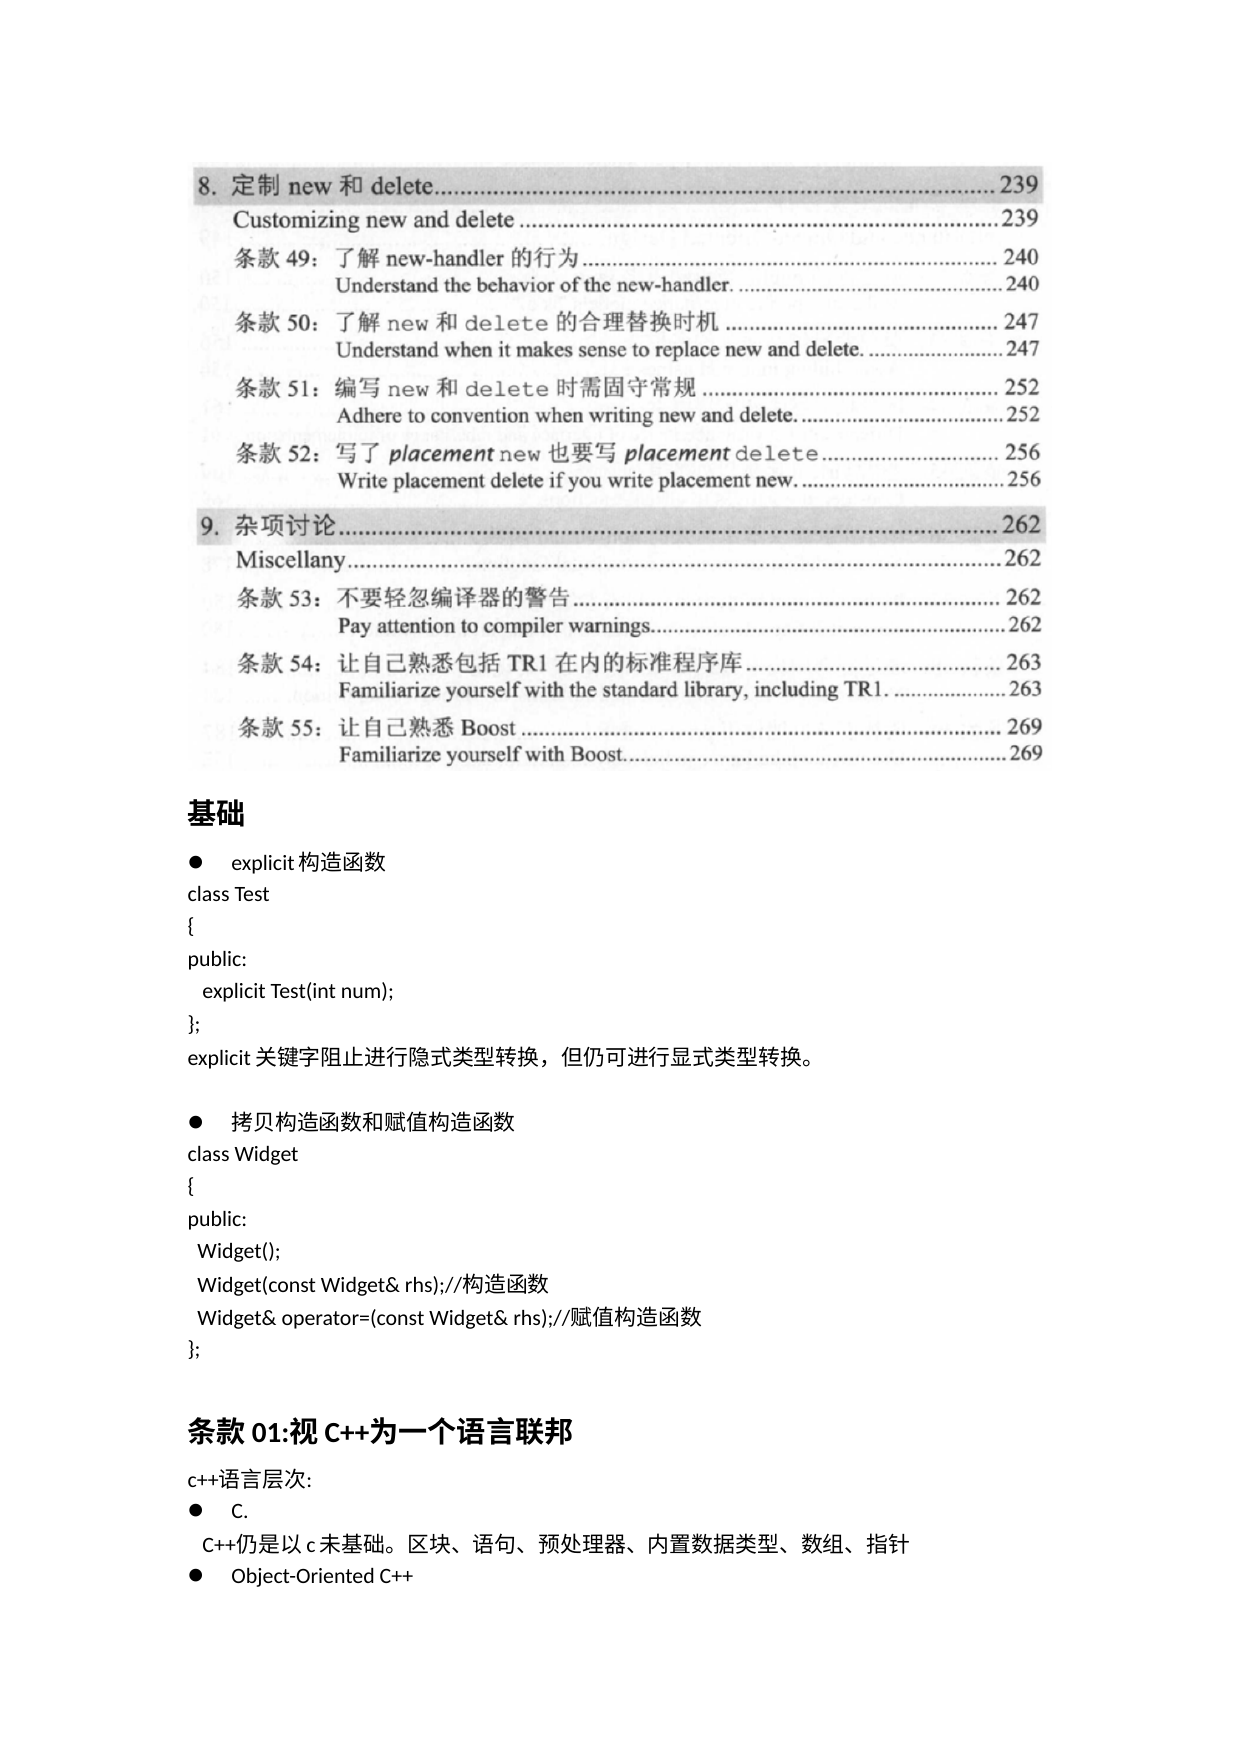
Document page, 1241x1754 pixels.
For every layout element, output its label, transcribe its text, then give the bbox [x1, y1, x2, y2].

list }; [187, 1332, 1053, 1364]
list C++仍是以c未基础。区块、语句、预处理器、内置数据类型、数组、指针 [187, 1527, 1053, 1559]
list class Test [187, 877, 1053, 909]
list 拷贝构造函数和赋值构造函数 [187, 1104, 1053, 1137]
list 条款01:视C++为一个语言联邦 [187, 1397, 1053, 1462]
picture [187, 162, 1052, 771]
list public: [187, 1202, 1053, 1234]
list explicit构造函数 [187, 844, 1053, 877]
list explicit Test(int num); [187, 974, 1053, 1007]
list }; [187, 1007, 1053, 1039]
list C. [187, 1494, 1053, 1527]
list explicit关键字阻止进行隐式类型转换，但仍可进行显式类型转换。 [187, 1039, 1053, 1072]
list Widget(); [187, 1234, 1053, 1267]
list Object-Oriented C++ [187, 1559, 1053, 1592]
list Widget(const Widget& rhs);//构造函数 [187, 1267, 1053, 1299]
list Widget& operator=(const Widget& rhs);//赋值构造函数 [187, 1299, 1053, 1332]
list c++语言层次: [187, 1462, 1053, 1494]
list class Widget [187, 1137, 1053, 1169]
list public: [187, 942, 1053, 974]
list { [187, 1169, 1053, 1202]
list { [187, 909, 1053, 942]
text 基础 [187, 779, 1053, 844]
